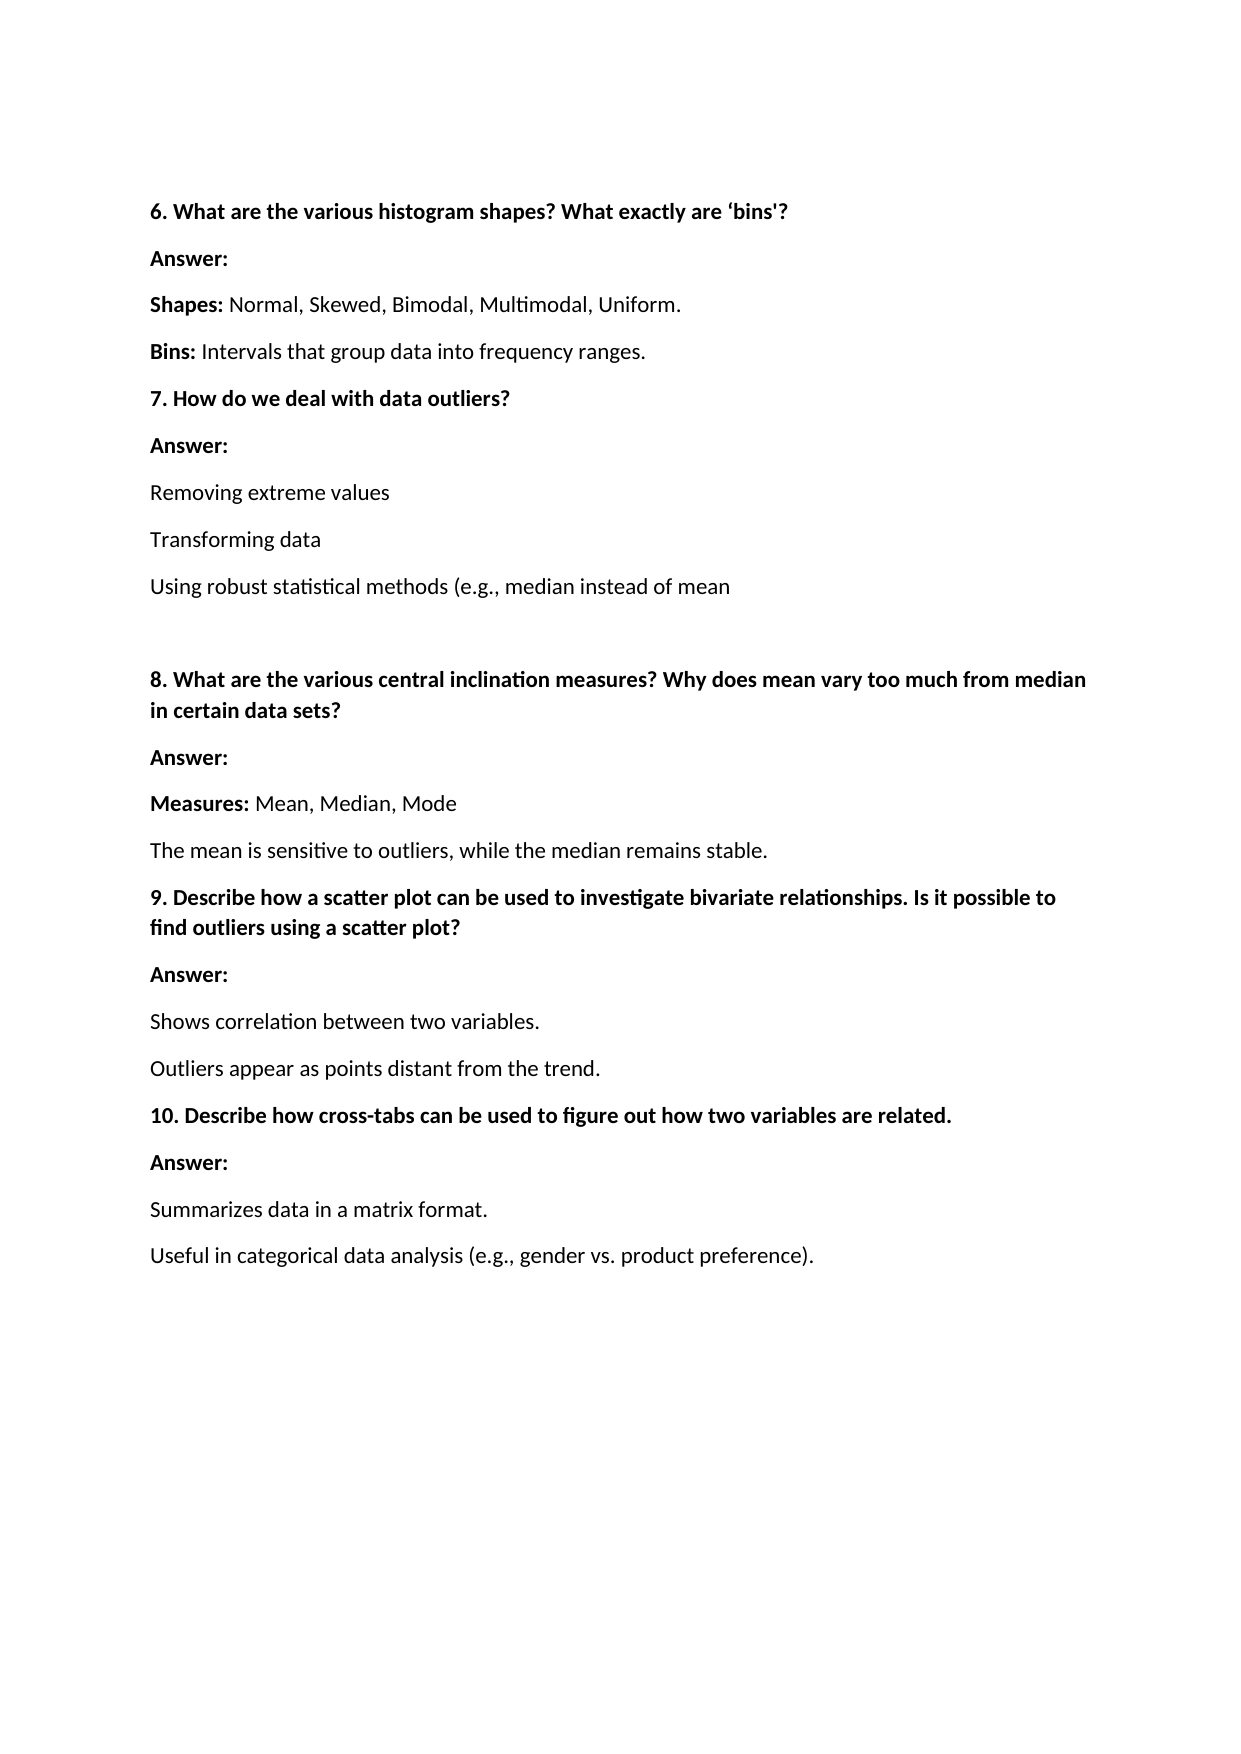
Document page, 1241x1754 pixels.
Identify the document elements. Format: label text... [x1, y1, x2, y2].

text Useful in categorical data analysis (e.g., gender vs. product preference). [150, 1242, 1090, 1270]
text Answer: [150, 244, 1090, 272]
text 7. How do we deal with data outliers? [150, 384, 1090, 412]
text Shows correlation between two variables. [150, 1007, 1090, 1035]
text Transforming data [150, 525, 1090, 553]
text Answer: [150, 431, 1090, 459]
text Summarizes data in a matrix format. [150, 1195, 1090, 1223]
text Using robust statistical methods (e.g., median instead of mean [150, 572, 1090, 600]
text Outliers appear as points distant from the trend. [150, 1054, 1090, 1082]
text 8. What are the various central inclination measures? Why does mean vary too much from median in certain data sets? [150, 666, 1090, 724]
text 9. Describe how a scatter plot can be used to investigate bivariate relationships. Is it possible to find outliers using a scatter plot? [150, 883, 1090, 942]
text Measures: Mean, Median, Mode [150, 789, 1090, 818]
text Answer: [150, 1148, 1090, 1176]
text The mean is sensitive to outliers, while the median remains stable. [150, 836, 1090, 864]
text Bins: Intervals that group data into frequency ranges. [150, 337, 1090, 366]
text Answer: [150, 960, 1090, 988]
text Shapes: Normal, Skewed, Bimodal, Multimodal, Uniform. [150, 291, 1090, 319]
text Answer: [150, 743, 1090, 771]
text 6. What are the various histogram shapes? What exactly are ‘bins'? [150, 197, 1090, 225]
text 10. Describe how cross-tabs can be used to figure out how two variables are related. [150, 1101, 1090, 1129]
text Removing extreme values [150, 478, 1090, 506]
